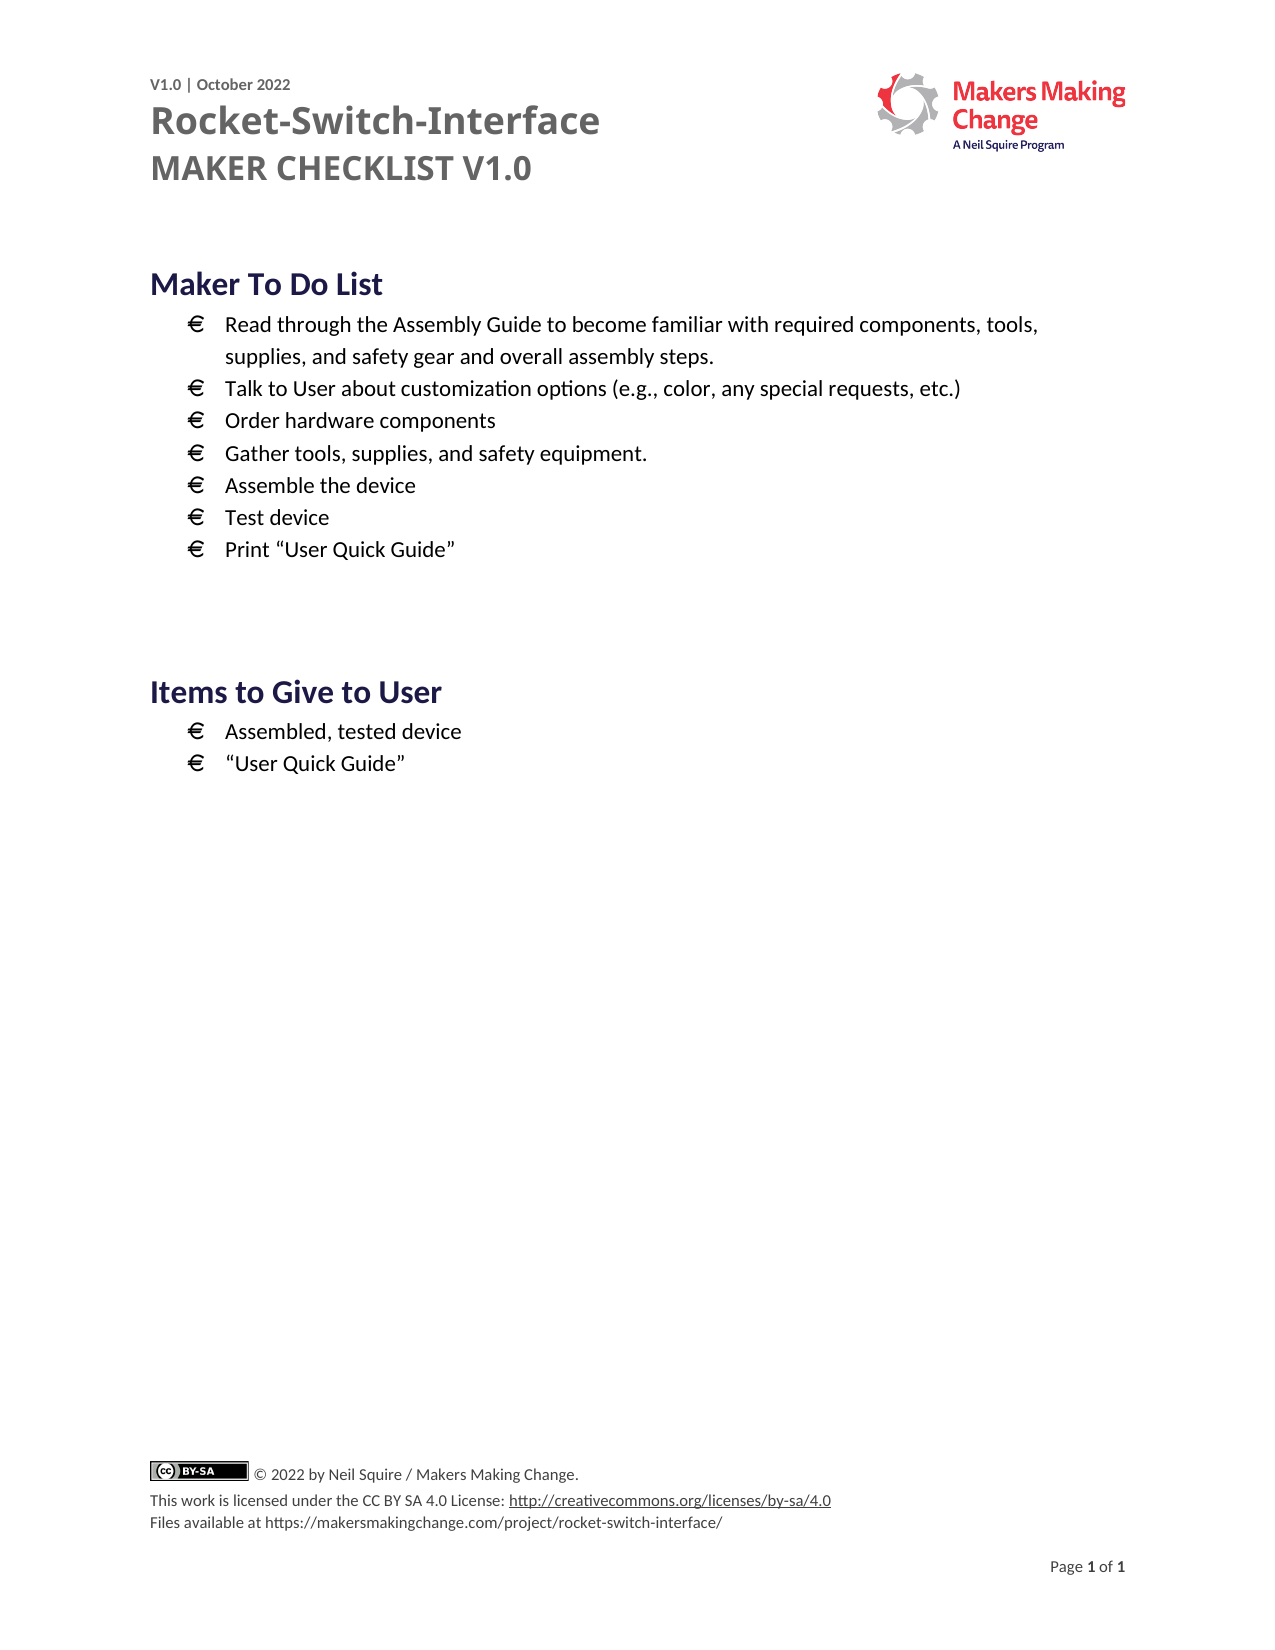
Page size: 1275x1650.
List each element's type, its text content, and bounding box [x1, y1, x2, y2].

list Print “User Quick Guide” [187, 535, 1125, 563]
list Read through the Assembly Guide to become familiar with required components, tools, supplies, and safety gear and overall assembly steps. [187, 310, 1125, 370]
list Order hardware components [187, 407, 1125, 435]
list Talk to User about customization options (e.g., color, any special requests, etc.) [187, 374, 1125, 402]
picture [150, 1461, 249, 1481]
picture [877, 73, 1125, 152]
subtitle Items to Give to User [150, 671, 1125, 711]
list Assemble the device [187, 471, 1125, 499]
subtitle Maker To Do List [150, 263, 1125, 304]
list Gather tools, supplies, and safety equipment. [187, 439, 1125, 467]
list “User Quick Guide” [187, 749, 1125, 778]
list Assembled, tested device [187, 717, 1125, 745]
list Test device [187, 503, 1125, 531]
